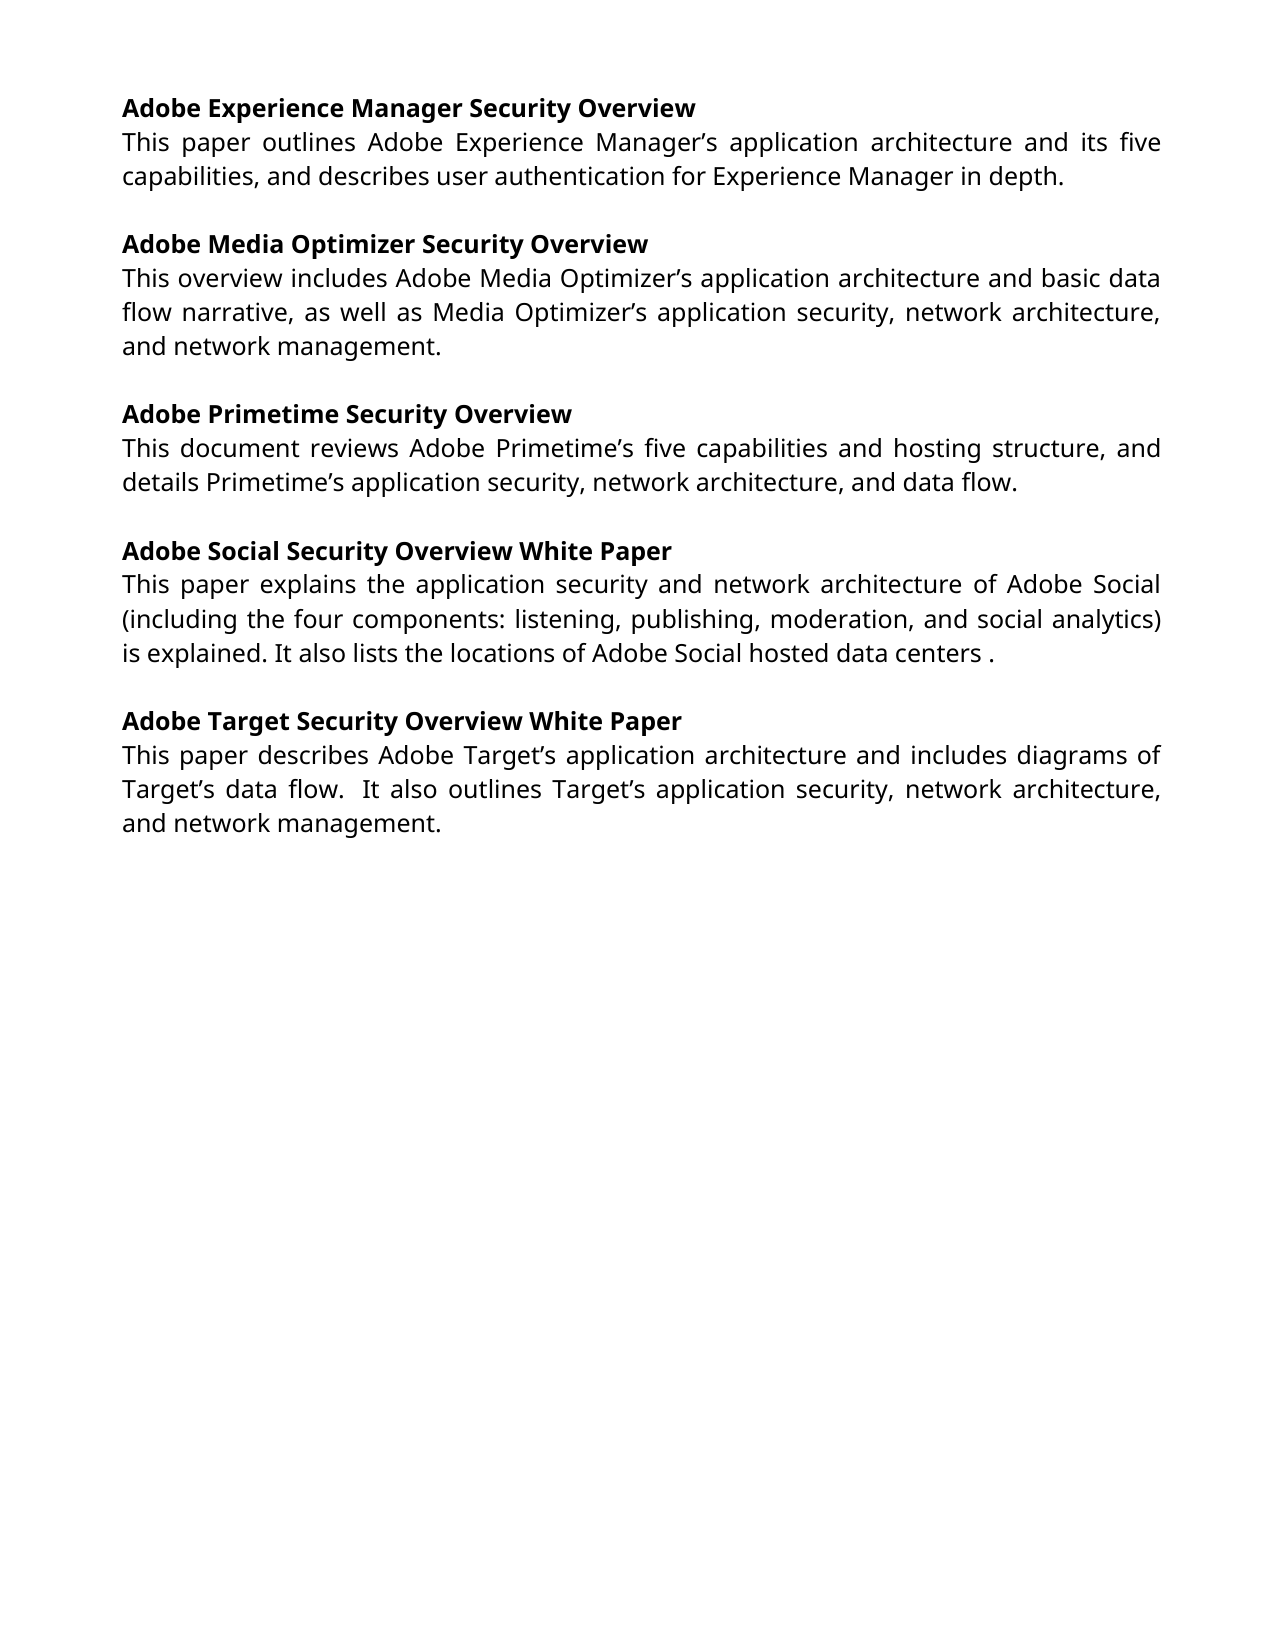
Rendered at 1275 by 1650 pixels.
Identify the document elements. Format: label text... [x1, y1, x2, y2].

text This paper explains the application security and network architecture of Adobe Social (including the four components: listening, publishing, moderation, and social analytics) is explained. It also lists the locations of Adobe Social hosted data centers . [122, 567, 1162, 669]
text Adobe Experience Manager Security Overview [122, 90, 1162, 124]
text Adobe Primetime Security Overview [122, 397, 1162, 431]
text This overview includes Adobe Media Optimizer’s application architecture and basic data flow narrative, as well as Media Optimizer’s application security, network architecture, and network management. [122, 261, 1162, 363]
text This paper outlines Adobe Experience Manager’s application architecture and its five capabilities, and describes user authentication for Experience Manager in depth. [122, 124, 1162, 192]
text Adobe Social Security Overview White Paper [122, 533, 1162, 567]
text Adobe Target Security Overview White Paper [122, 703, 1162, 737]
text This document reviews Adobe Primetime’s five capabilities and hosting structure, and details Primetime’s application security, network architecture, and data flow. [122, 431, 1162, 499]
text Adobe Media Optimizer Security Overview [122, 227, 1162, 261]
text This paper describes Adobe Target’s application architecture and includes diagrams of Target’s data flow. It also outlines Target’s application security, network architecture, and network management. [122, 737, 1162, 840]
